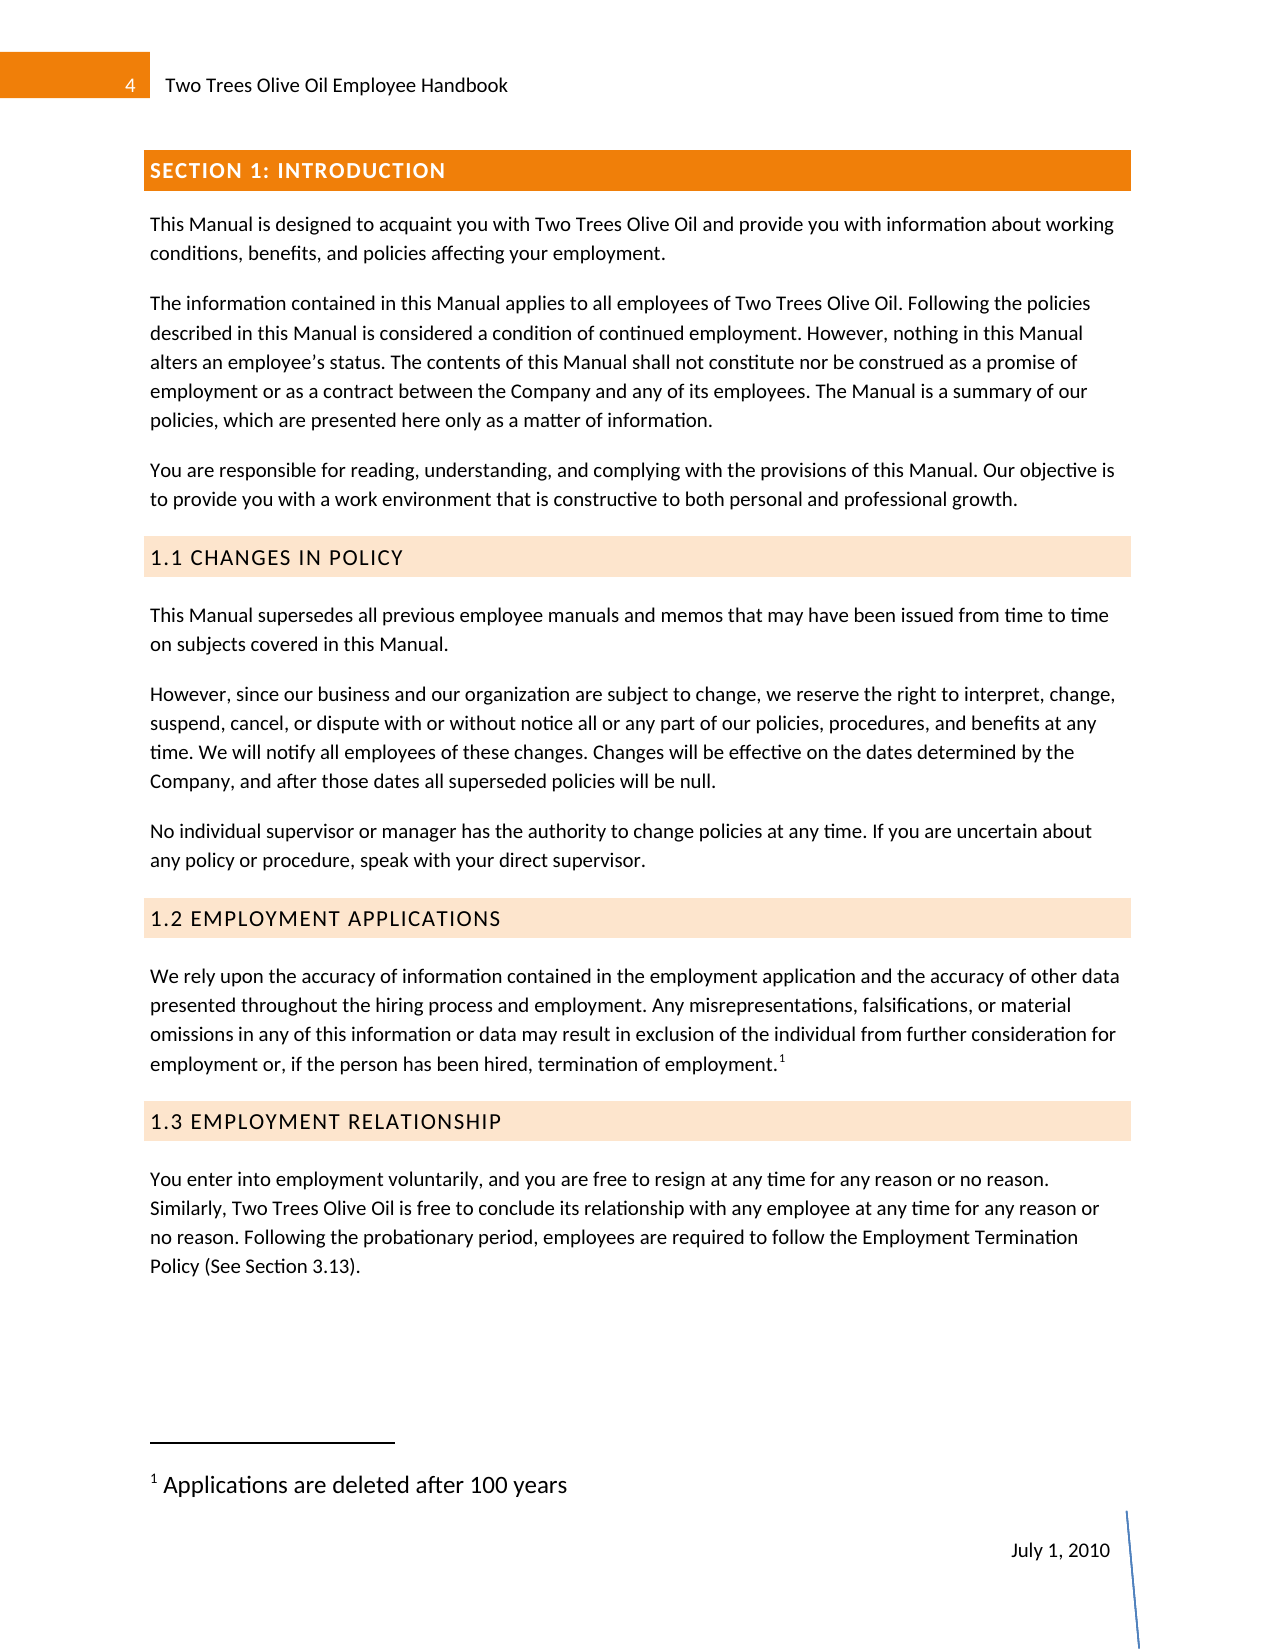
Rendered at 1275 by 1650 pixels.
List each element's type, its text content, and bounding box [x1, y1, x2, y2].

text We rely upon the accuracy of information contained in the employment application and the accuracy of other data presented throughout the hiring process and employment. Any misrepresentations, falsifications, or material omissions in any of this information or data may result in exclusion of the individual from further consideration for employment or, if the person has been hired, termination of employment. [150, 963, 1125, 1076]
text This Manual is designed to acquaint you with Two Trees Olive Oil and provide you with information about working conditions, benefits, and policies affecting your employment. [150, 211, 1125, 266]
text However, since our business and our organization are subject to change, we reserve the right to interpret, change, suspend, cancel, or dispute with or without notice all or any part of our policies, procedures, and benefits at any time. We will notify all employees of these changes. Changes will be effective on the dates determined by the Company, and after those dates all superseded policies will be null. [150, 681, 1125, 794]
text You are responsible for reading, understanding, and complying with the provisions of this Manual. Our objective is to provide you with a work environment that is constructive to both personal and professional growth. [150, 457, 1125, 512]
subtitle 1.3 EMPLOYMENT RELATIONSHIP [150, 1107, 1125, 1135]
text You enter into employment voluntarily, and you are free to resign at any time for any reason or no reason. Similarly, Two Trees Olive Oil is free to conclude its relationship with any employee at any time for any reason or no reason. Following the probationary period, employees are required to follow the Employment Termination Policy (See Section 3.13). [150, 1166, 1125, 1279]
subtitle 1.2 EMPLOYMENT APPLICATIONS [150, 904, 1125, 932]
subtitle 1.1 CHANGES IN POLICY [150, 543, 1125, 571]
text No individual supervisor or manager has the authority to change policies at any time. If you are uncertain about any policy or procedure, speak with your direct supervisor. [150, 818, 1125, 873]
subtitle SECTION 1: INTRODUCTION [150, 156, 1125, 184]
text This Manual supersedes all previous employee manuals and memos that may have been issued from time to time on subjects covered in this Manual. [150, 602, 1125, 656]
text The information contained in this Manual applies to all employees of Two Trees Olive Oil. Following the policies described in this Manual is considered a condition of continued employment. However, nothing in this Manual alters an employee’s status. The contents of this Manual shall not constitute nor be construed as a promise of employment or as a contract between the Company and any of its employees. The Manual is a summary of our policies, which are presented here only as a matter of information. [150, 291, 1125, 433]
